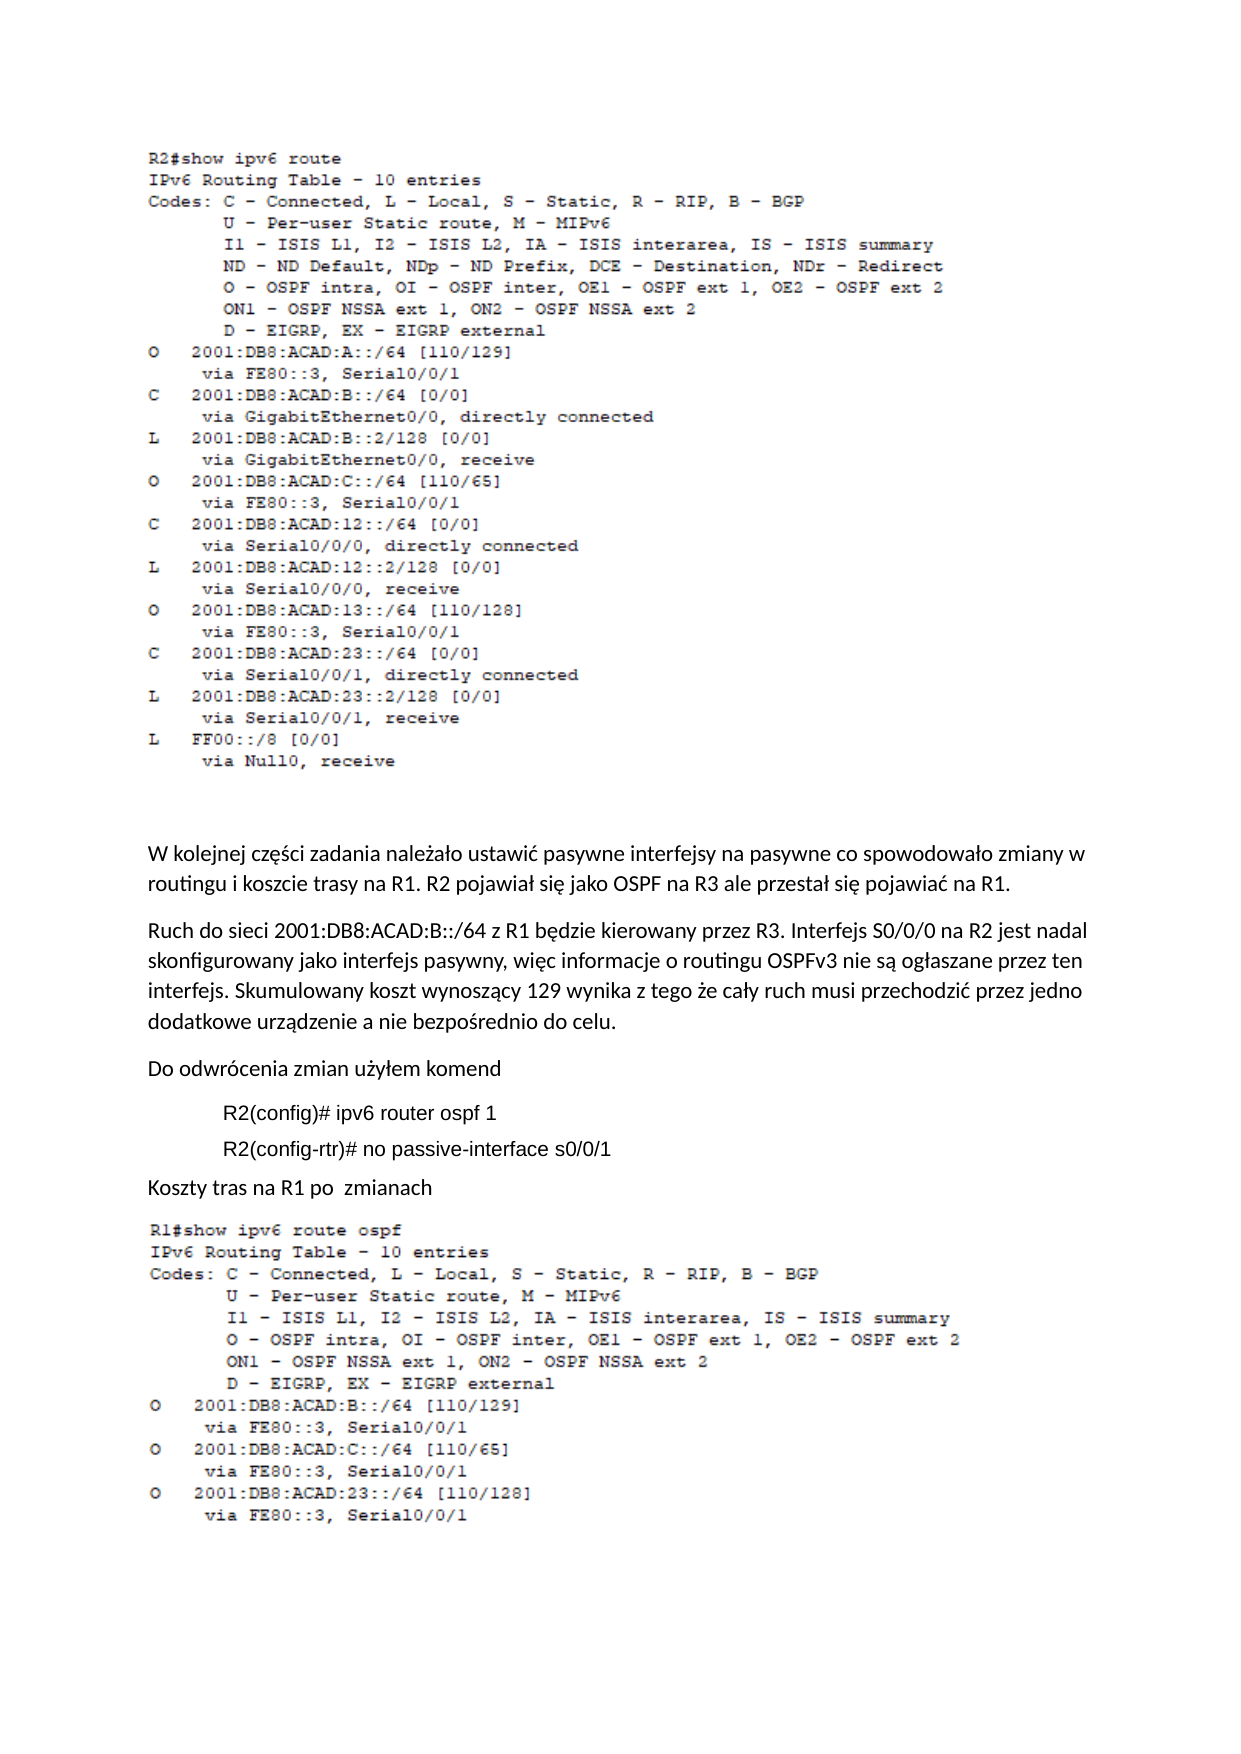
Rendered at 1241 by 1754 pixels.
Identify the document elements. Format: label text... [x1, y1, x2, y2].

text R2(config-rtr)# no passive-interface s0/0/1 [223, 1137, 1093, 1161]
text Do odwrócenia zmian użyłem komend [148, 1054, 1093, 1082]
text W kolejnej części zadania należało ustawić pasywne interfejsy na pasywne co spowodowało zmiany w routingu i koszcie trasy na R1. R2 pojawiał się jako OSPF na R3 ale przestał się pojawiać na R1. [148, 839, 1093, 897]
picture [147, 1220, 1011, 1527]
text Ruch do sieci 2001:DB8:ACAD:B::/64 z R1 będzie kierowany przez R3. Interfejs S0/0/0 na R2 jest nadal skonfigurowany jako interfejs pasywny, więc informacje o routingu OSPFv3 nie są ogłaszane przez ten interfejs. Skumulowany koszt wynoszący 129 wynika z tego że cały ruch musi przechodzić przez jedno dodatkowe urządzenie a nie bezpośrednio do celu. [148, 916, 1093, 1035]
text Koszty tras na R1 po zmianach [148, 1173, 1093, 1202]
picture [147, 147, 1093, 774]
text R2(config)# ipv6 router ospf 1 [223, 1101, 1093, 1124]
